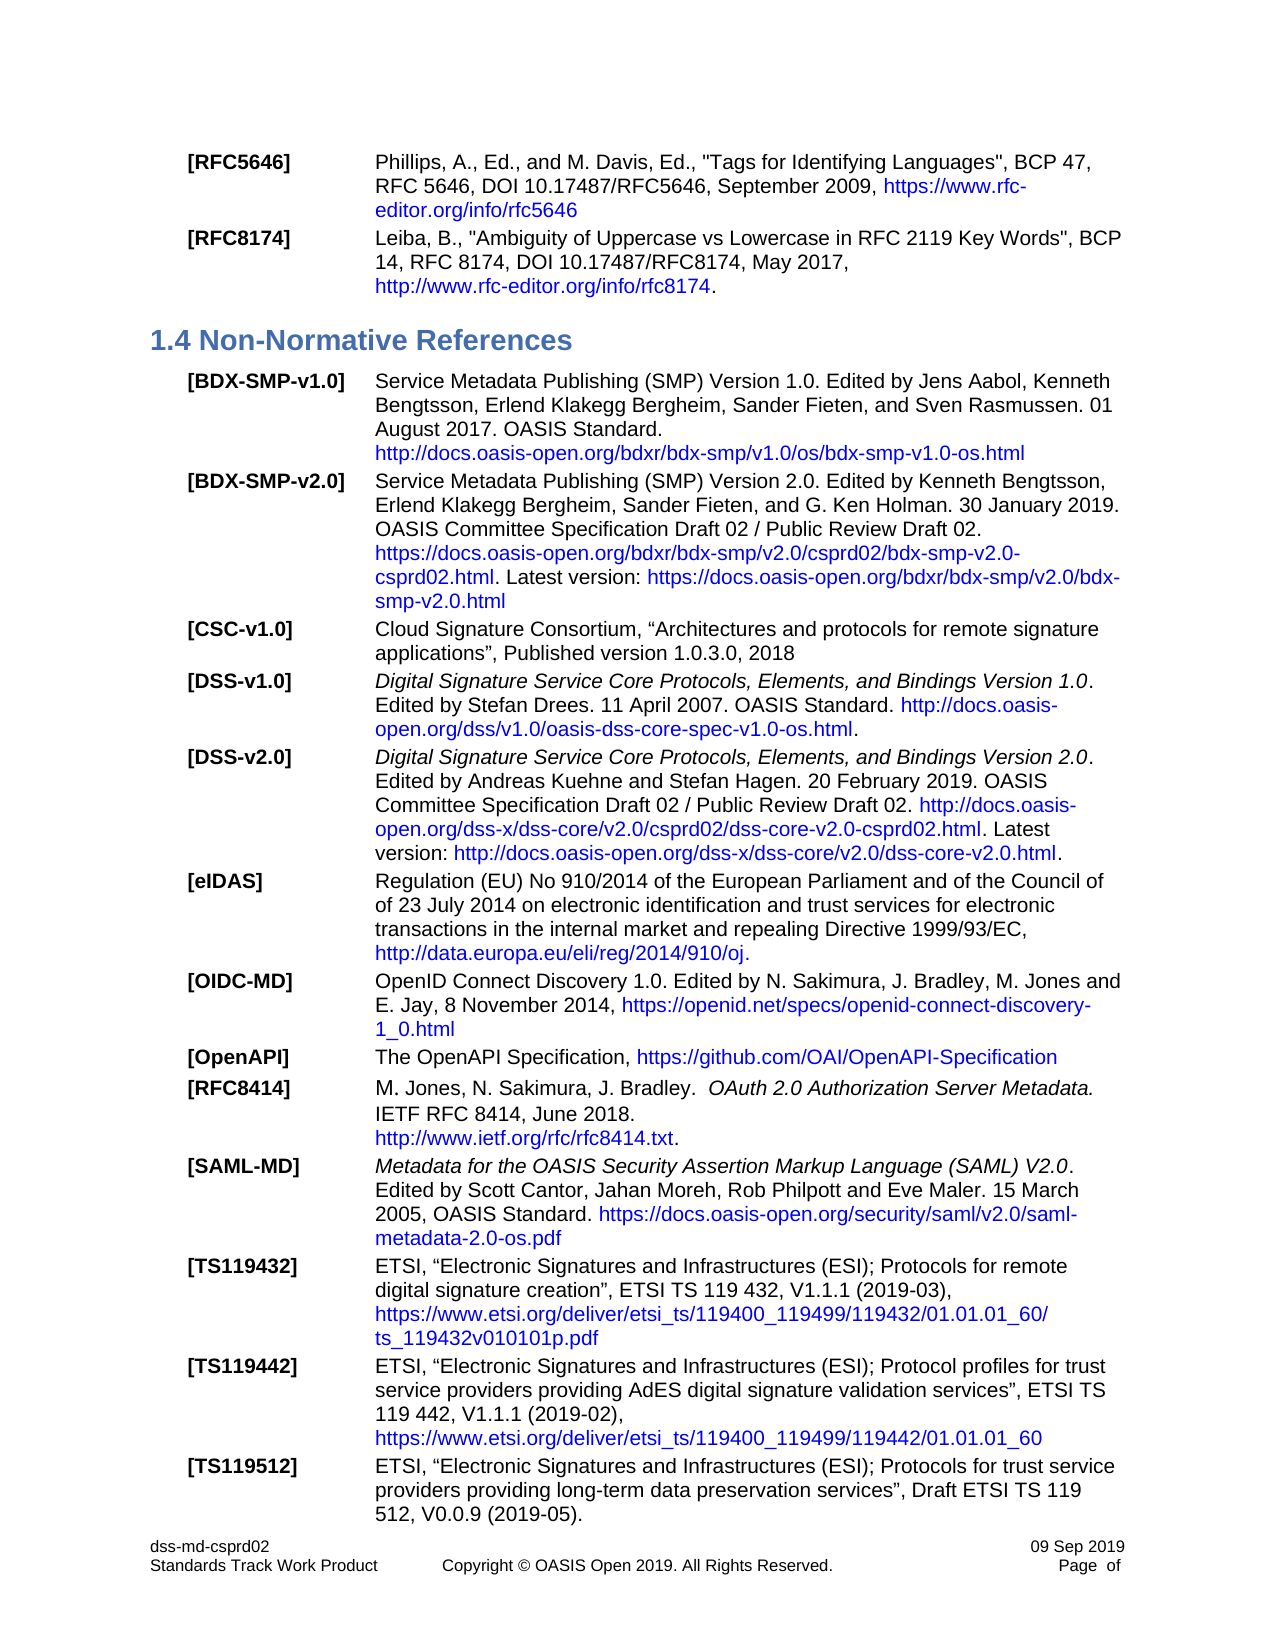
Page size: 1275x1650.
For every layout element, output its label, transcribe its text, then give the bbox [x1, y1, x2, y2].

text [OpenAPI] The OpenAPI Specification, https://github.com/OAI/OpenAPI-Specification [187, 1045, 1125, 1069]
text [TS119432] ETSI, “Electronic Signatures and Infrastructures (ESI); Protocols for remote digital signature creation”, ETSI TS 119 432, V1.1.1 (2019-03), https://www.etsi.org/deliver/etsi_ts/119400_119499/119432/01.01.01_60/ts_119432v010101p.pdf [187, 1254, 1125, 1349]
text [TS119442] ETSI, “Electronic Signatures and Infrastructures (ESI); Protocol profiles for trust service providers providing AdES digital signature validation services”, ETSI TS 119 442, V1.1.1 (2019-02), https://www.etsi.org/deliver/etsi_ts/119400_119499/119442/01.01.01_60 [187, 1354, 1125, 1449]
text [DSS-v1.0] Digital Signature Service Core Protocols, Elements, and Bindings Version 1.0. Edited by Stefan Drees. 11 April 2007. OASIS Standard. http://docs.oasis-open.org/dss/v1.0/oasis-dss-core-spec-v1.0-os.html. [187, 669, 1125, 741]
text [CSC-v1.0] Cloud Signature Consortium, “Architectures and protocols for remote signature applications”, Published version 1.0.3.0, 2018 [187, 617, 1125, 665]
text [TS119512] ETSI, “Electronic Signatures and Infrastructures (ESI); Protocols for trust service providers providing long-term data preservation services”, Draft ETSI TS 119 512, V0.0.9 (2019-05). [187, 1454, 1125, 1526]
text [RFC8174] Leiba, B., "Ambiguity of Uppercase vs Lowercase in RFC 2119 Key Words", BCP 14, RFC 8174, DOI 10.17487/RFC8174, May 2017, http://www.rfc-editor.org/info/rfc8174. [187, 226, 1125, 298]
text [SAML-MD] Metadata for the OASIS Security Assertion Markup Language (SAML) V2.0. Edited by Scott Cantor, Jahan Moreh, Rob Philpott and Eve Maler. 15 March 2005, OASIS Standard. https://docs.oasis-open.org/security/saml/v2.0/saml-metadata-2.0-os.pdf [187, 1154, 1125, 1249]
text [DSS-v2.0] Digital Signature Service Core Protocols, Elements, and Bindings Version 2.0. Edited by Andreas Kuehne and Stefan Hagen. 20 February 2019. OASIS Committee Specification Draft 02 / Public Review Draft 02. http://docs.oasis-open.org/dss-x/dss-core/v2.0/csprd02/dss-core-v2.0-csprd02.html. Latest version: http://docs.oasis-open.org/dss-x/dss-core/v2.0/dss-core-v2.0.html. [187, 745, 1125, 865]
text [BDX-SMP-v2.0] Service Metadata Publishing (SMP) Version 2.0. Edited by Kenneth Bengtsson, Erlend Klakegg Bergheim, Sander Fieten, and G. Ken Holman. 30 January 2019. OASIS Committee Specification Draft 02 / Public Review Draft 02. https://docs.oasis-open.org/bdxr/bdx-smp/v2.0/csprd02/bdx-smp-v2.0-csprd02.html. Latest version: https://docs.oasis-open.org/bdxr/bdx-smp/v2.0/bdx-smp-v2.0.html [187, 469, 1125, 613]
text [eIDAS] Regulation (EU) No 910/2014 of the European Parliament and of the Council of of 23 July 2014 on electronic identification and trust services for electronic transactions in the internal market and repealing Directive 1999/93/EC, http://data.europa.eu/eli/reg/2014/910/oj. [187, 869, 1125, 965]
subtitle Non-Normative References [150, 323, 1125, 356]
text [RFC5646] Phillips, A., Ed., and M. Davis, Ed., "Tags for Identifying Languages", BCP 47, RFC 5646, DOI 10.17487/RFC5646, September 2009, https://www.rfc-editor.org/info/rfc5646 [187, 150, 1125, 222]
text [RFC8414] M. Jones, N. Sakimura, J. Bradley. OAuth 2.0 Authorization Server Metadata. IETF RFC 8414, June 2018. http://www.ietf.org/rfc/rfc8414.txt. [187, 1073, 1125, 1149]
text [OIDC-MD] OpenID Connect Discovery 1.0. Edited by N. Sakimura, J. Bradley, M. Jones and E. Jay, 8 November 2014, https://openid.net/specs/openid-connect-discovery-1_0.html [187, 969, 1125, 1041]
text [BDX-SMP-v1.0] Service Metadata Publishing (SMP) Version 1.0. Edited by Jens Aabol, Kenneth Bengtsson, Erlend Klakegg Bergheim, Sander Fieten, and Sven Rasmussen. 01 August 2017. OASIS Standard. http://docs.oasis-open.org/bdxr/bdx-smp/v1.0/os/bdx-smp-v1.0-os.html [187, 369, 1125, 465]
